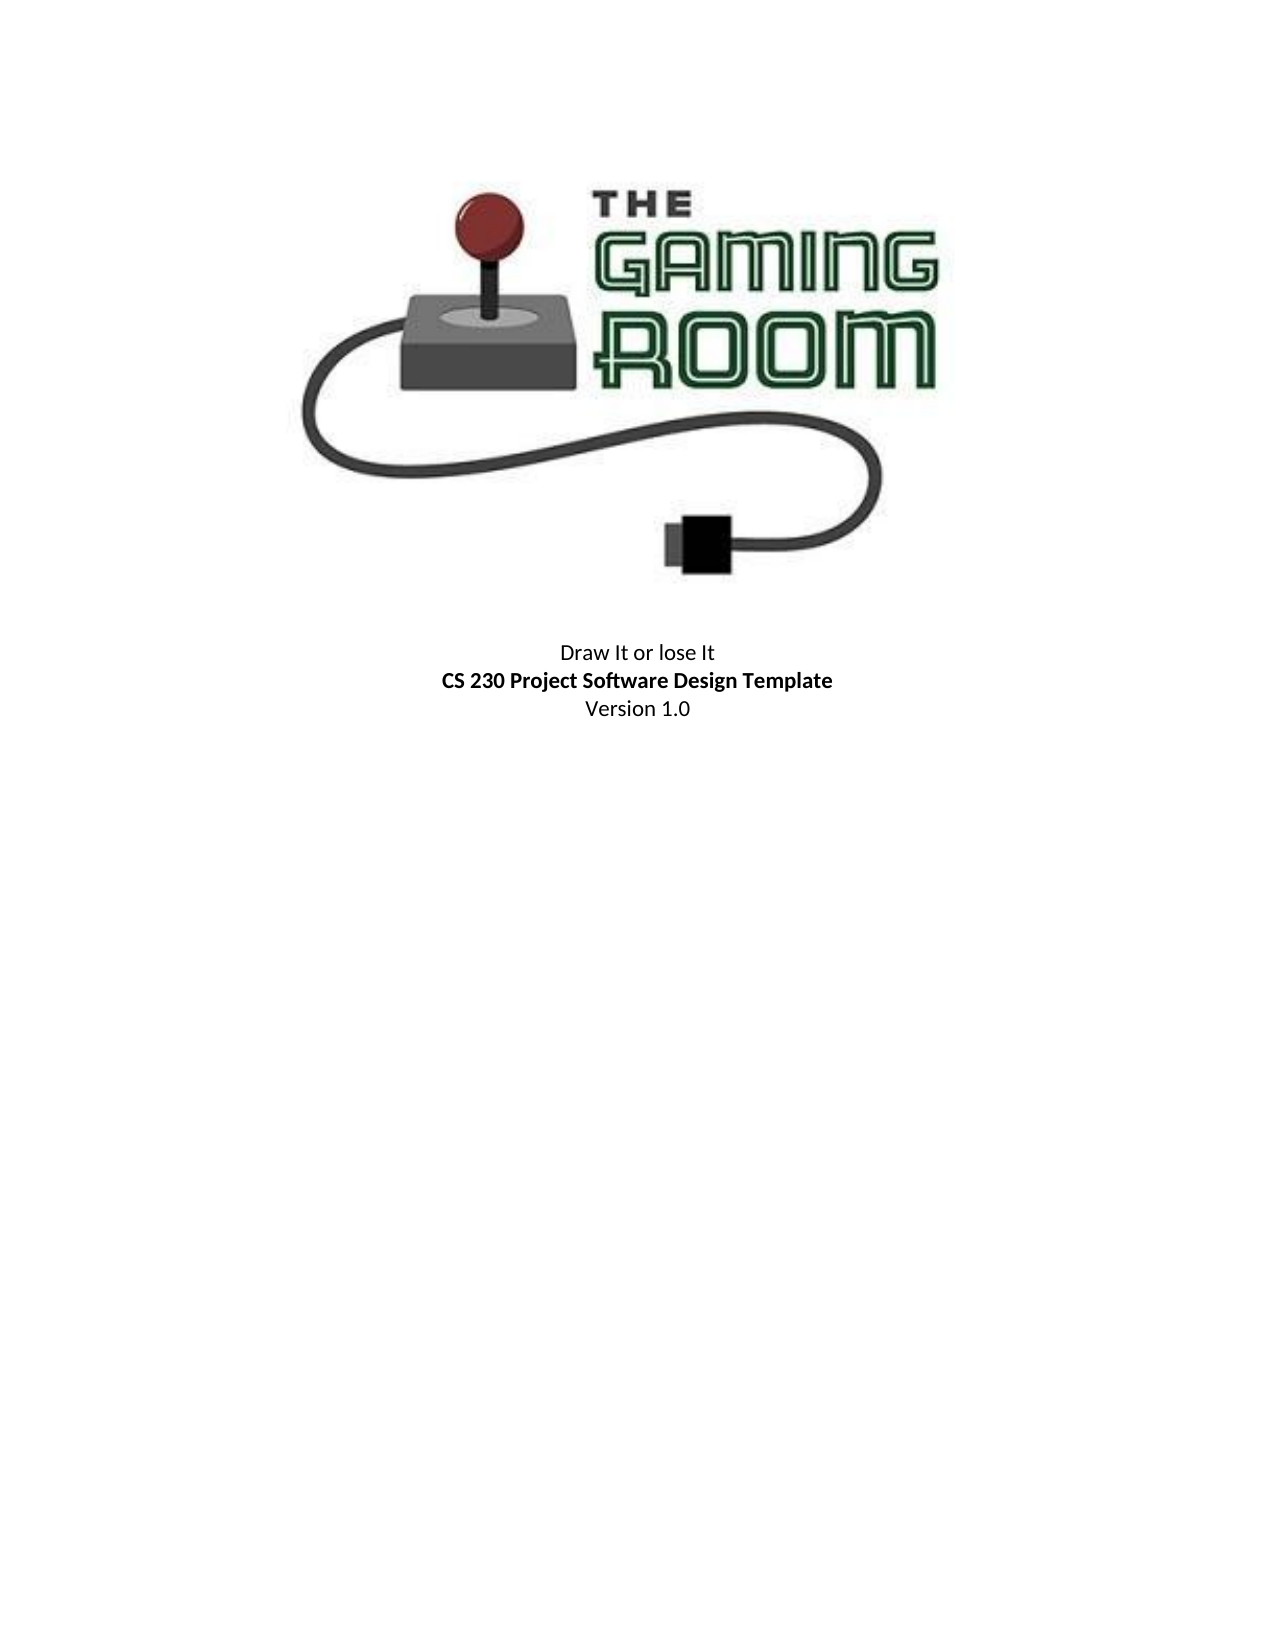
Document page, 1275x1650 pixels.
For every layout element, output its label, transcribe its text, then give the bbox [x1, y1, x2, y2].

text Version 1.0 [150, 694, 1125, 722]
title Draw It or lose It [150, 638, 1125, 666]
picture [220, 150, 1055, 611]
subtitle CS 230 Project Software Design Template [150, 666, 1125, 694]
